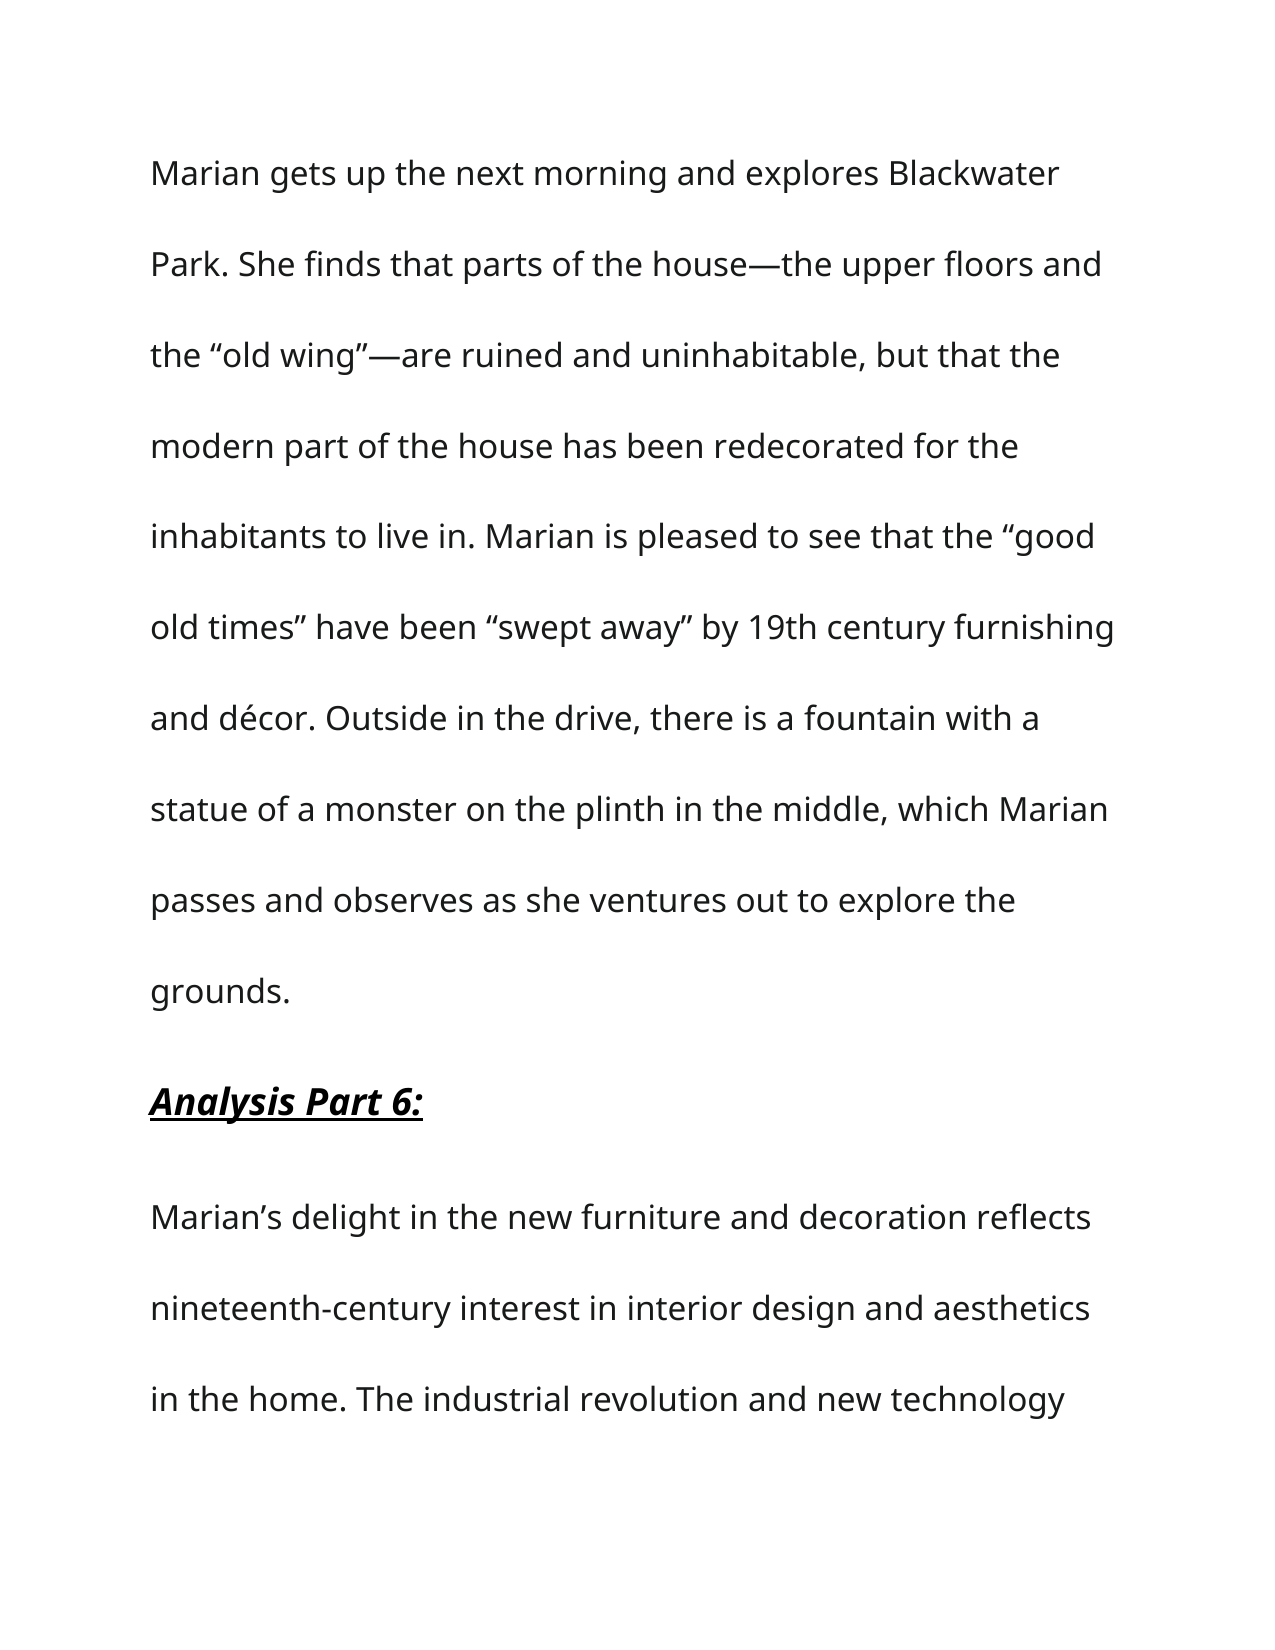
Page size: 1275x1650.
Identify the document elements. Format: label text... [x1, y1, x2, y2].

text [150, 1194, 1125, 1421]
text Analysis Part 6: [150, 1075, 1125, 1126]
text Marian gets up the next morning and explores Blackwater Park. She finds that parts of the house—the upper floors and the “old wing”—are ruined and uninhabitable, but that the modern part of the house has been redecorated for the inhabitants to live in. Marian is pleased to see that the “good old times” have been “swept away” by 19th century furnishing and décor. Outside in the drive, there is a fountain with a statue of a monster on the plinth in the middle, which Marian passes and observes as she ventures out to explore the grounds. [150, 150, 1125, 1013]
